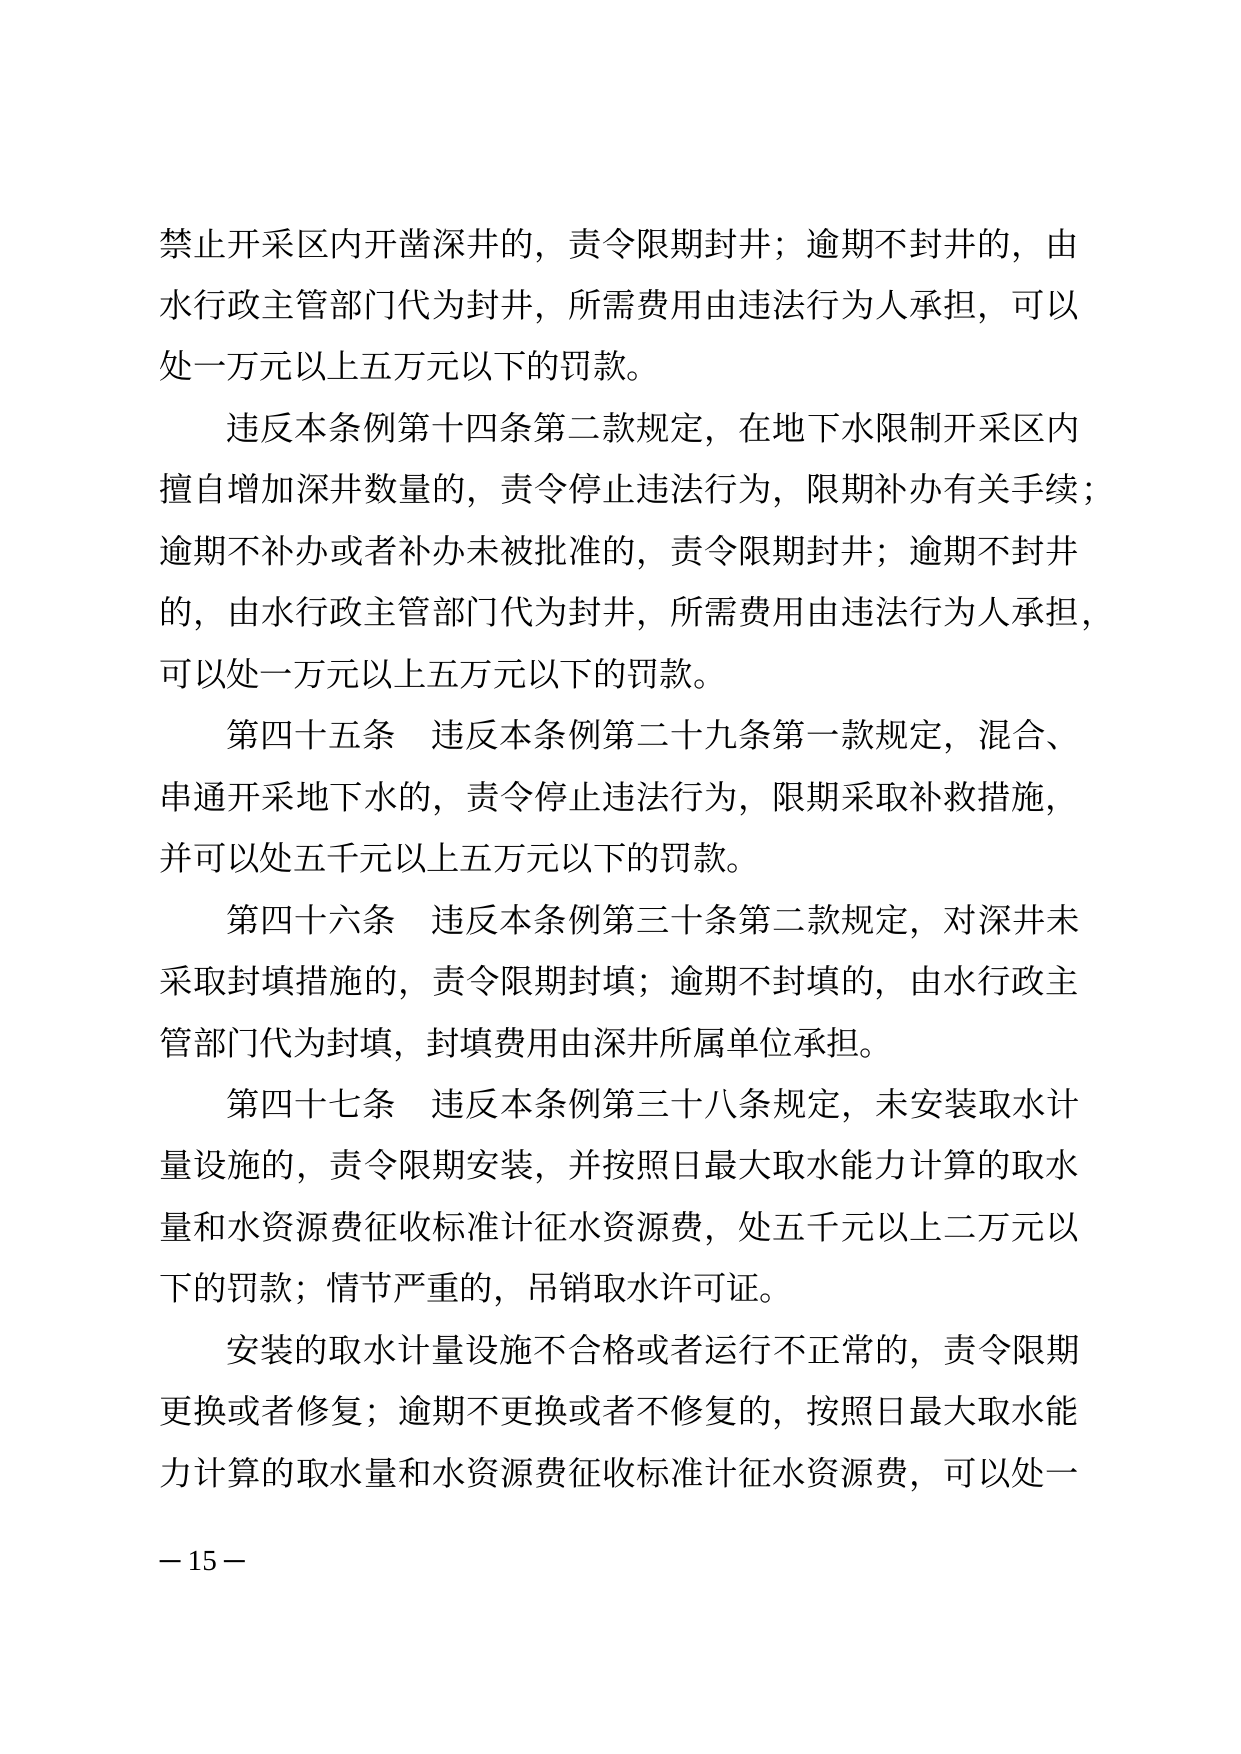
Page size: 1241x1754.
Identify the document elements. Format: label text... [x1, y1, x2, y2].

text 第四十六条 违反本条例第三十条第二款规定，对深井未采取封填措施的，责令限期封填；逾期不封填的，由水行政主管部门代为封填，封填费用由深井所属单位承担。 [159, 883, 1081, 1067]
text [159, 1313, 1081, 1497]
text 第四十七条 违反本条例第三十八条规定，未安装取水计量设施的，责令限期安装，并按照日最大取水能力计算的取水量和水资源费征收标准计征水资源费，处五千元以上二万元以下的罚款；情节严重的，吊销取水许可证。 [159, 1067, 1081, 1313]
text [159, 207, 1081, 391]
text 第四十五条 违反本条例第二十九条第一款规定，混合、串通开采地下水的，责令停止违法行为，限期采取补救措施，并可以处五千元以上五万元以下的罚款。 [159, 698, 1081, 883]
text 违反本条例第十四条第二款规定，在地下水限制开采区内，擅自增加深井数量的，责令停止违法行为，限期补办有关手续；逾期不补办或者补办未被批准的，责令限期封井；逾期不封井的，由水行政主管部门代为封井，所需费用由违法行为人承担，可以处一万元以上五万元以下的罚款。 [159, 391, 1081, 698]
